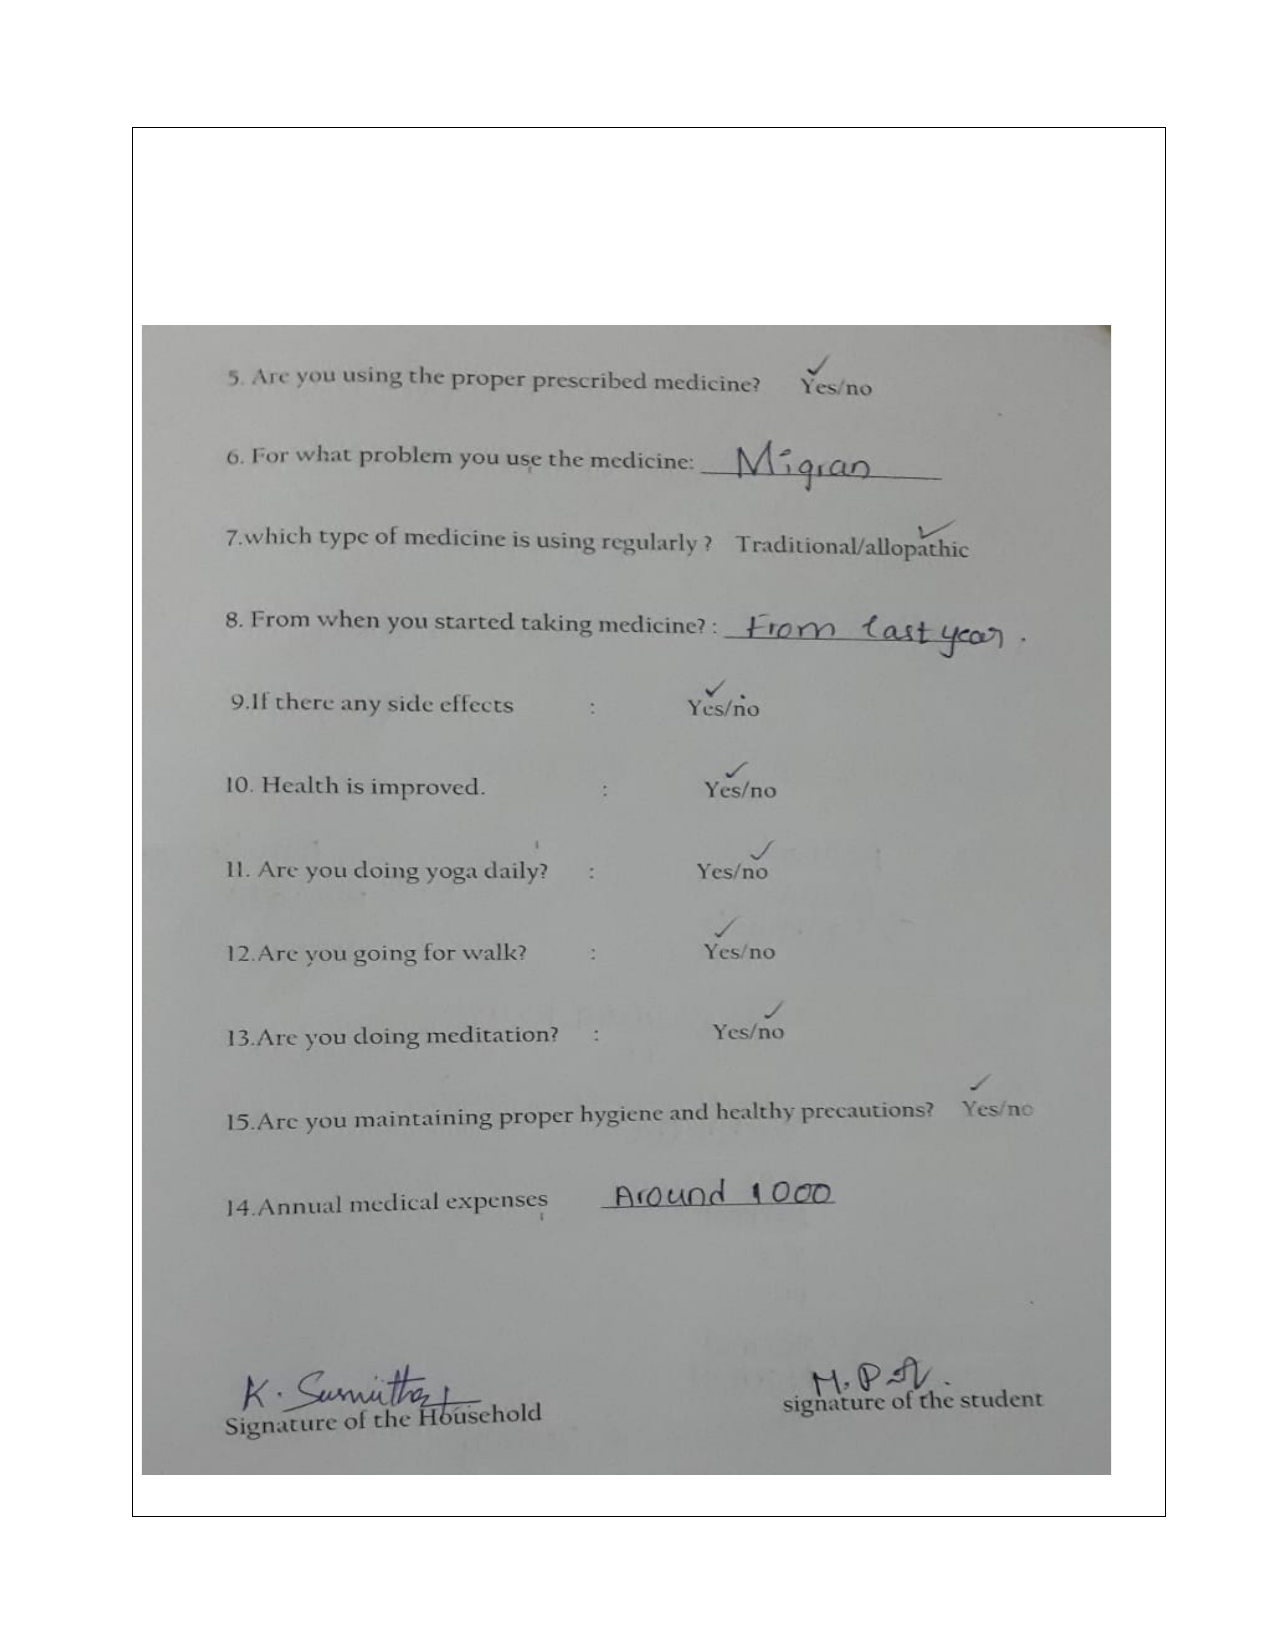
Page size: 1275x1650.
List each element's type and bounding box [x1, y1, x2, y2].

picture [141, 325, 1112, 1475]
